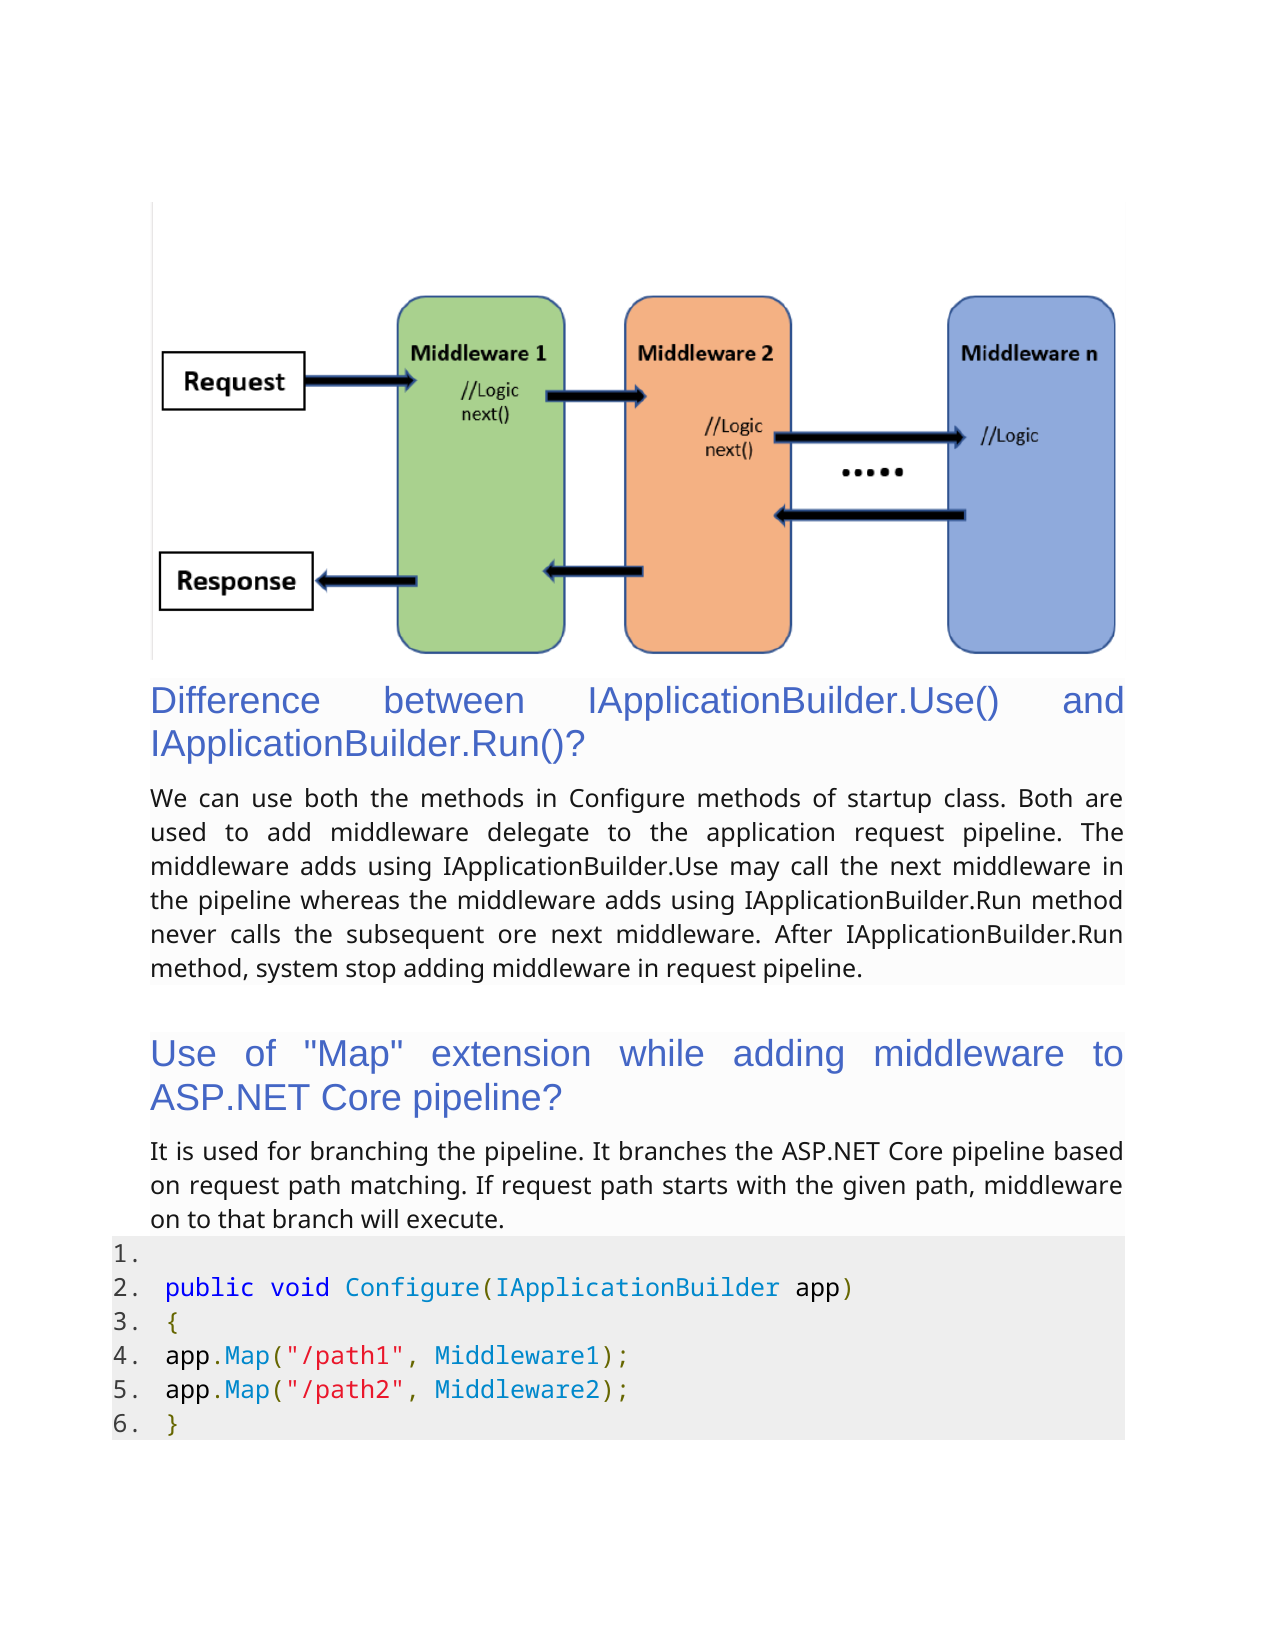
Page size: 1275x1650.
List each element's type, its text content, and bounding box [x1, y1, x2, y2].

subtitle Use of "Map" extension while adding middleware to ASP.NET Core pipeline? [150, 1032, 1125, 1118]
text It is used for branching the pipeline. It branches the ASP.NET Core pipeline based on request path matching. If request path starts with the given path, middleware on to that branch will execute. [150, 1133, 1125, 1236]
subtitle Difference between IApplicationBuilder.Use() and IApplicationBuilder.Run()? [150, 678, 1125, 765]
list app.Map("/path1", Middleware1); [112, 1338, 1125, 1372]
list { [112, 1304, 1125, 1338]
picture [150, 202, 1125, 660]
list } [112, 1406, 1125, 1440]
text We can use both the methods in Configure methods of startup class. Both are used to add middleware delegate to the application request pipeline. The middleware adds using IApplicationBuilder.Use may call the next middleware in the pipeline whereas the middleware adds using IApplicationBuilder.Run method never calls the subsequent ore next middleware. After IApplicationBuilder.Run method, system stop adding middleware in request pipeline. [150, 780, 1125, 985]
list public void Configure(IApplicationBuilder app) [112, 1270, 1125, 1304]
list app.Map("/path2", Middleware2); [112, 1372, 1125, 1406]
